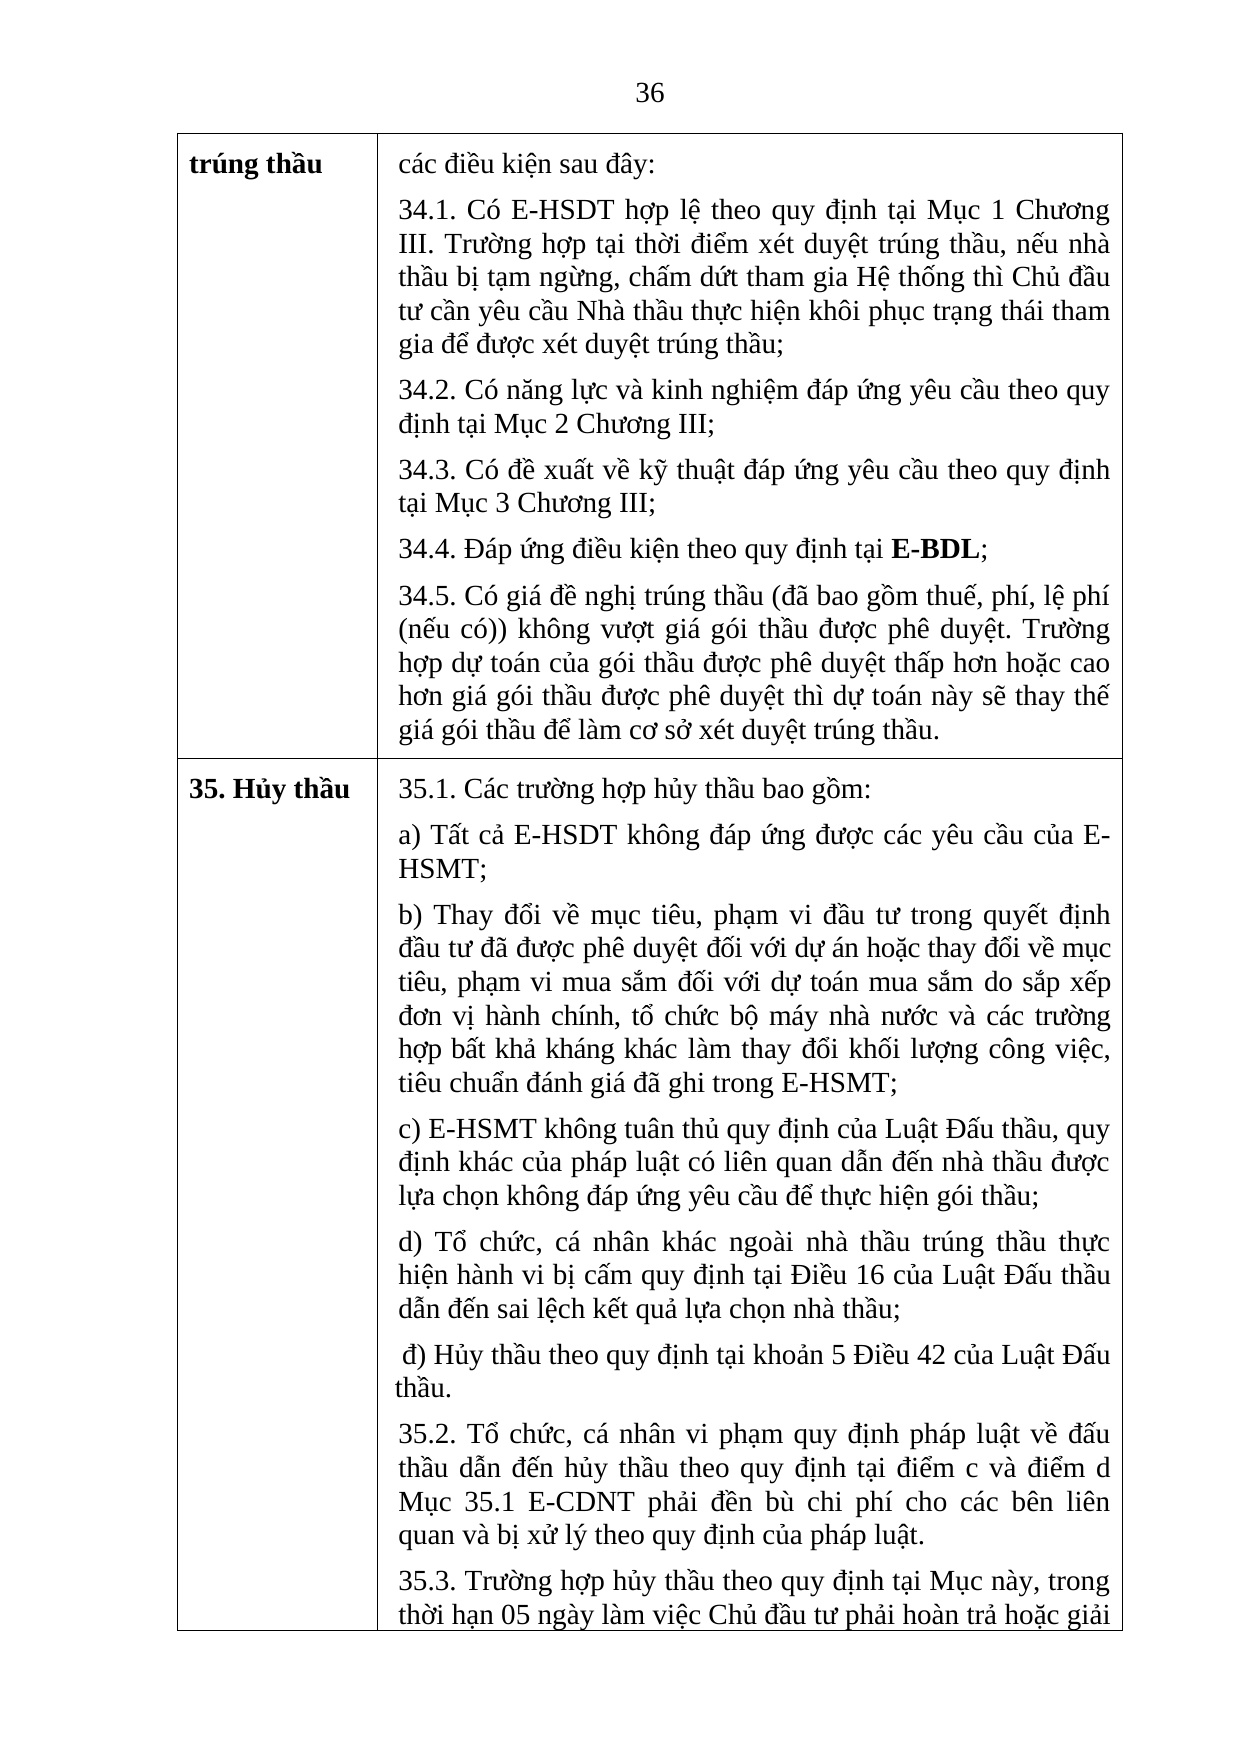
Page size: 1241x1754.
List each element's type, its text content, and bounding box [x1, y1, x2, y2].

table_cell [378, 134, 1122, 758]
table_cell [178, 134, 377, 758]
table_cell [378, 759, 1122, 1630]
table_cell 35. Hủy thầu [178, 759, 377, 1630]
